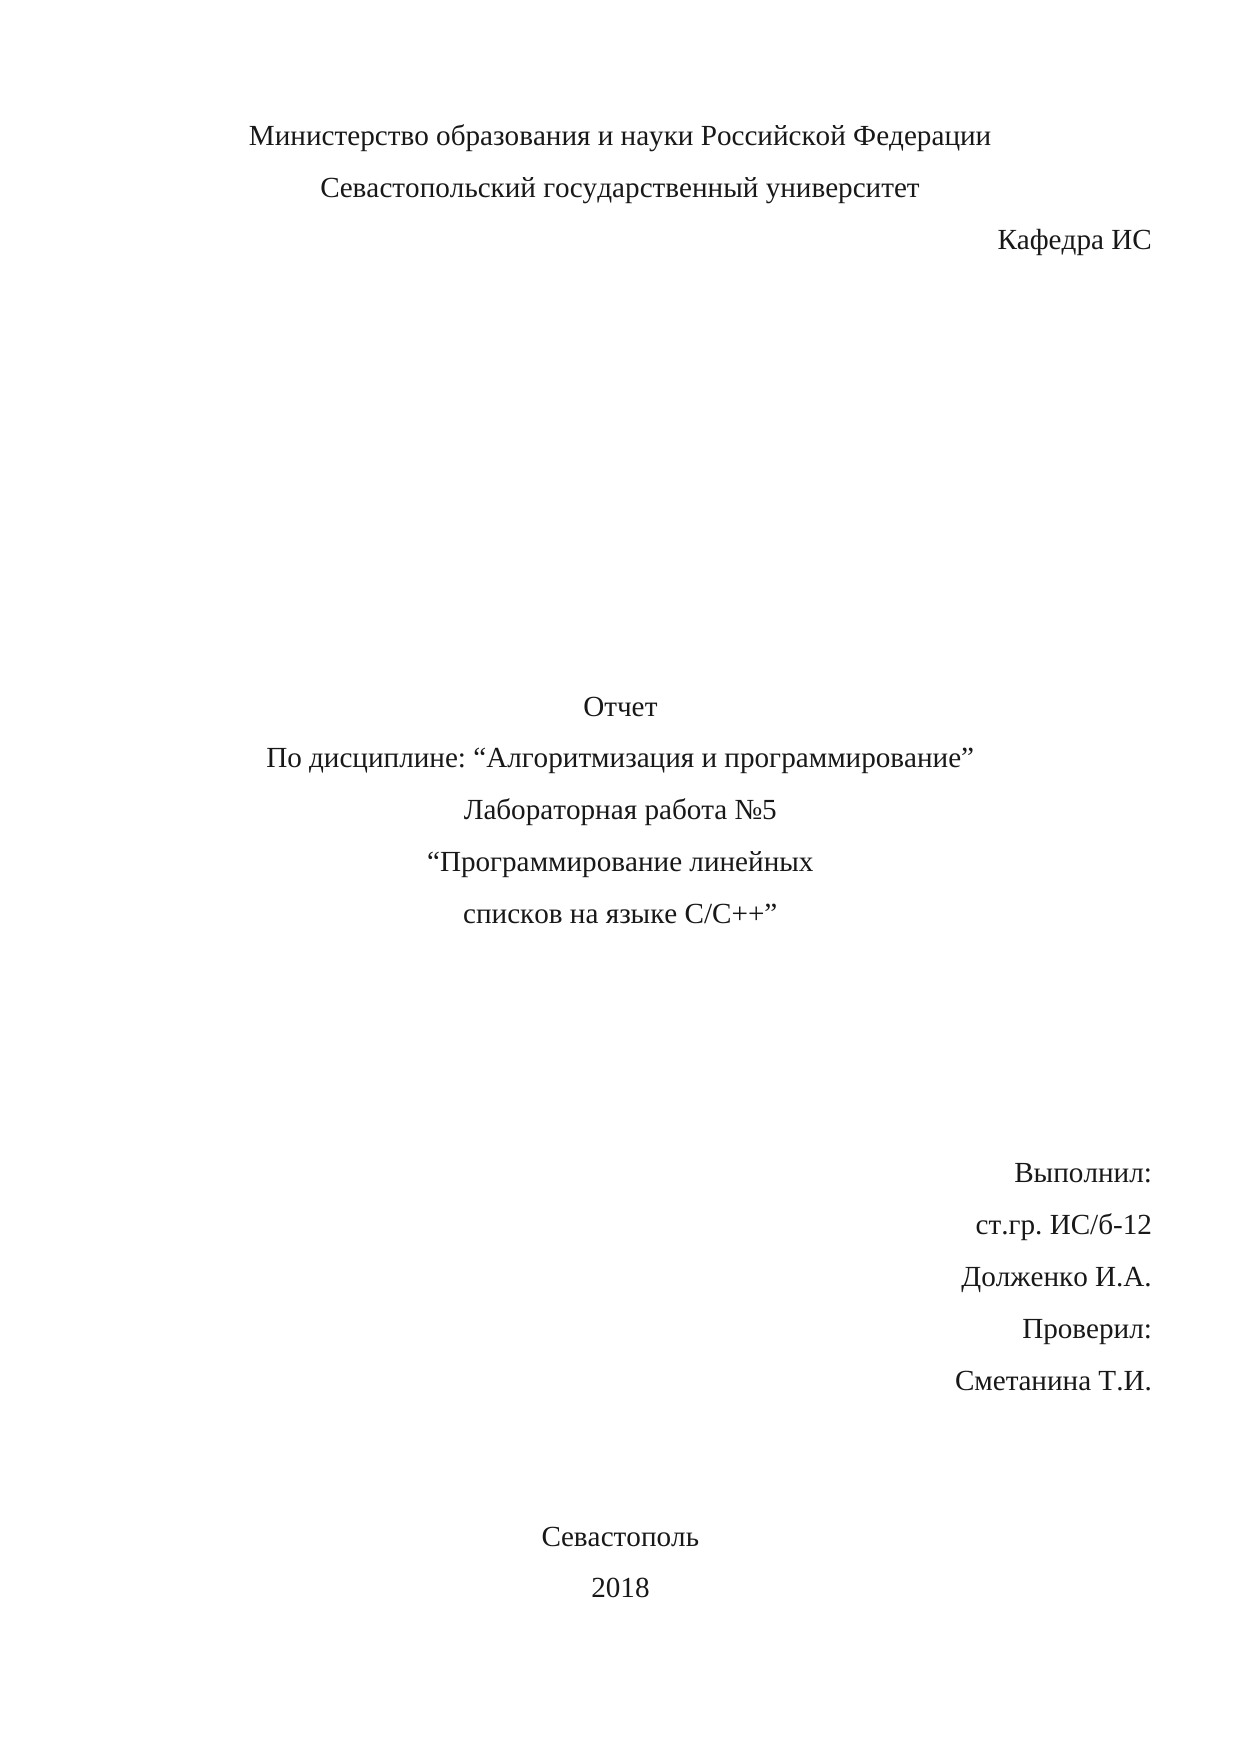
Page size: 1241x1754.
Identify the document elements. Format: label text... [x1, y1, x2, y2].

text Кафедра ИС [88, 222, 1152, 255]
text Отчет [88, 689, 1152, 722]
text 2018 [88, 1571, 1152, 1604]
text Севастопольский государственный университет [88, 170, 1152, 203]
text списков на языке С/С++” [88, 896, 1152, 930]
text Министерство образования и науки Российской Федерации [88, 118, 1152, 152]
text По дисциплине: “Алгоритмизация и программирование” [88, 741, 1152, 774]
text Севастополь [88, 1519, 1152, 1552]
text Долженко И.А. [88, 1259, 1152, 1293]
text ст.гр. ИС/б-12 [88, 1207, 1152, 1241]
text Выполнил: [88, 1156, 1152, 1189]
text Лабораторная работа №5 [88, 792, 1152, 826]
text Сметанина Т.И. [88, 1363, 1152, 1397]
text Проверил: [88, 1311, 1152, 1345]
text “Программирование линейных [88, 844, 1152, 878]
